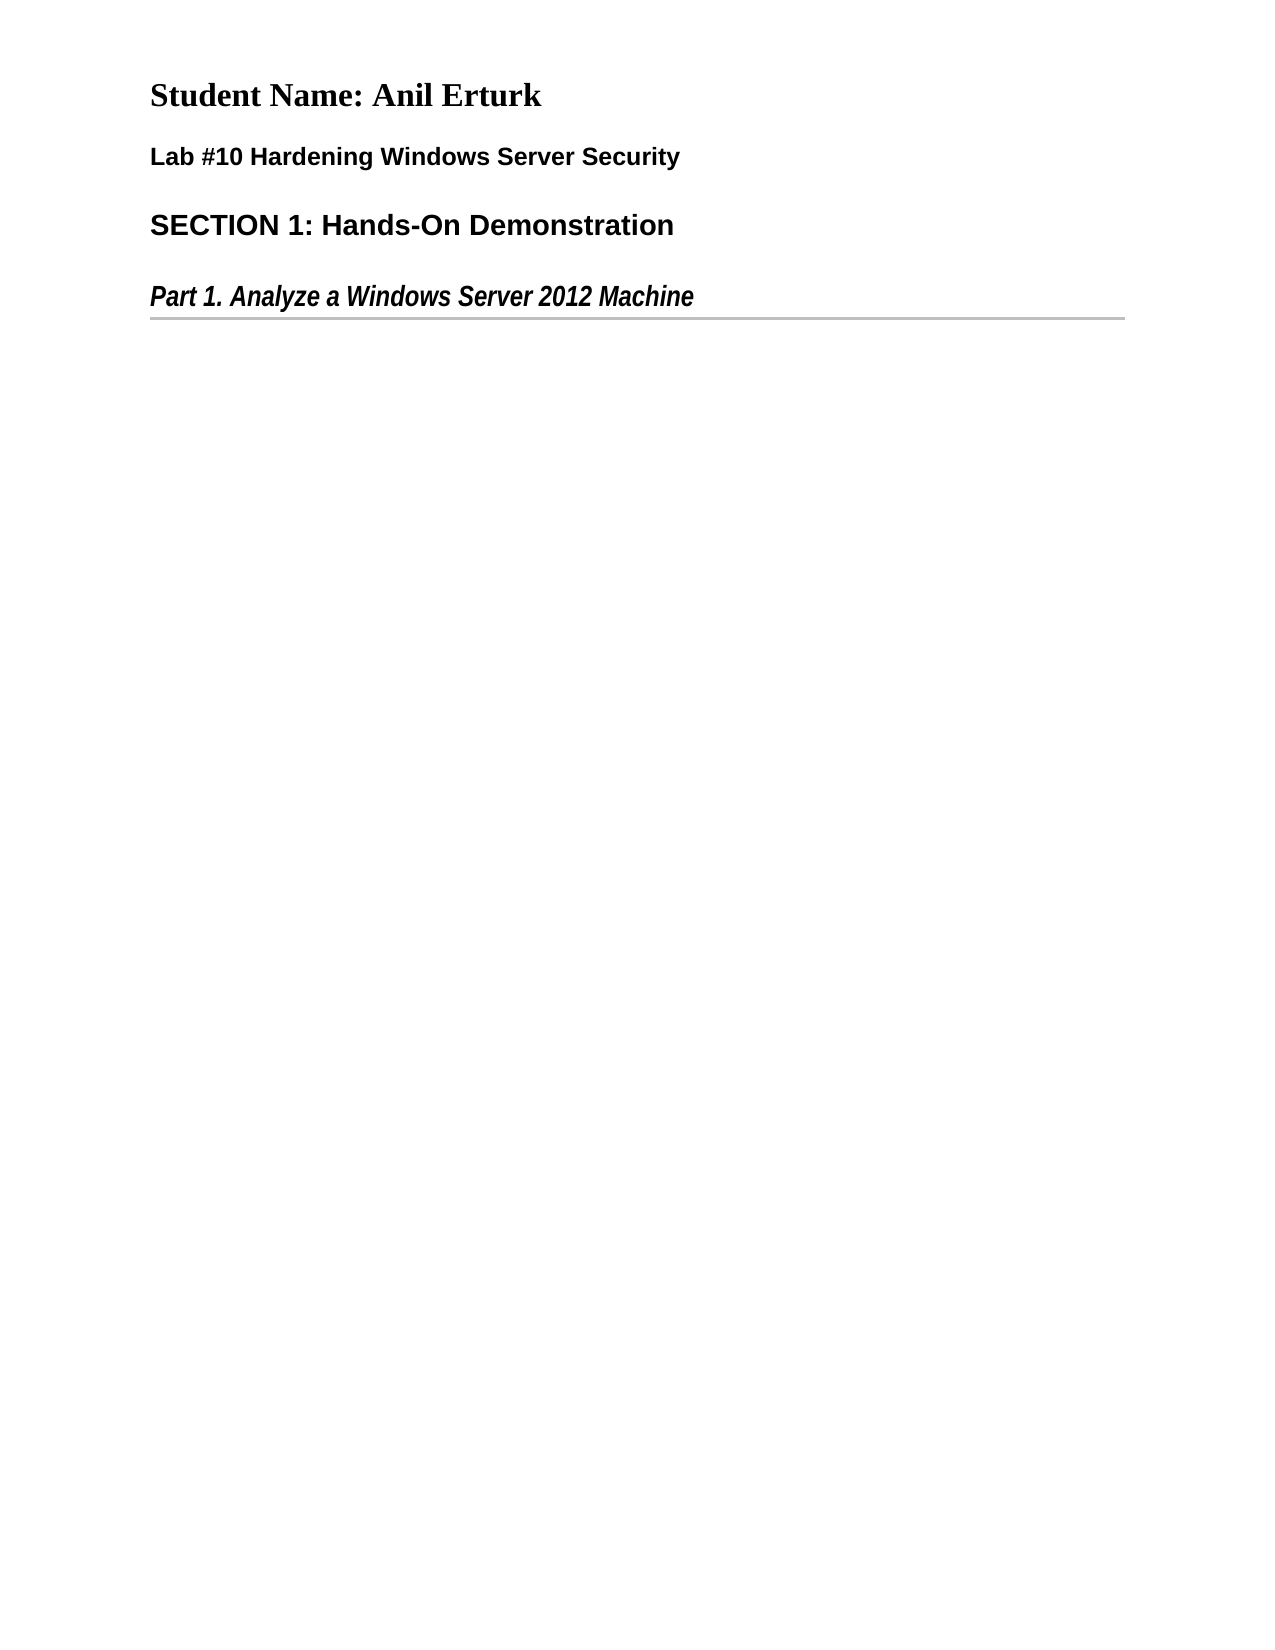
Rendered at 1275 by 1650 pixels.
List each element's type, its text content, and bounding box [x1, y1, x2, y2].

text Part 1. Analyze a Windows Server 2012 Machine [150, 279, 1125, 317]
text SECTION 1: Hands-On Demonstration [150, 208, 1125, 242]
